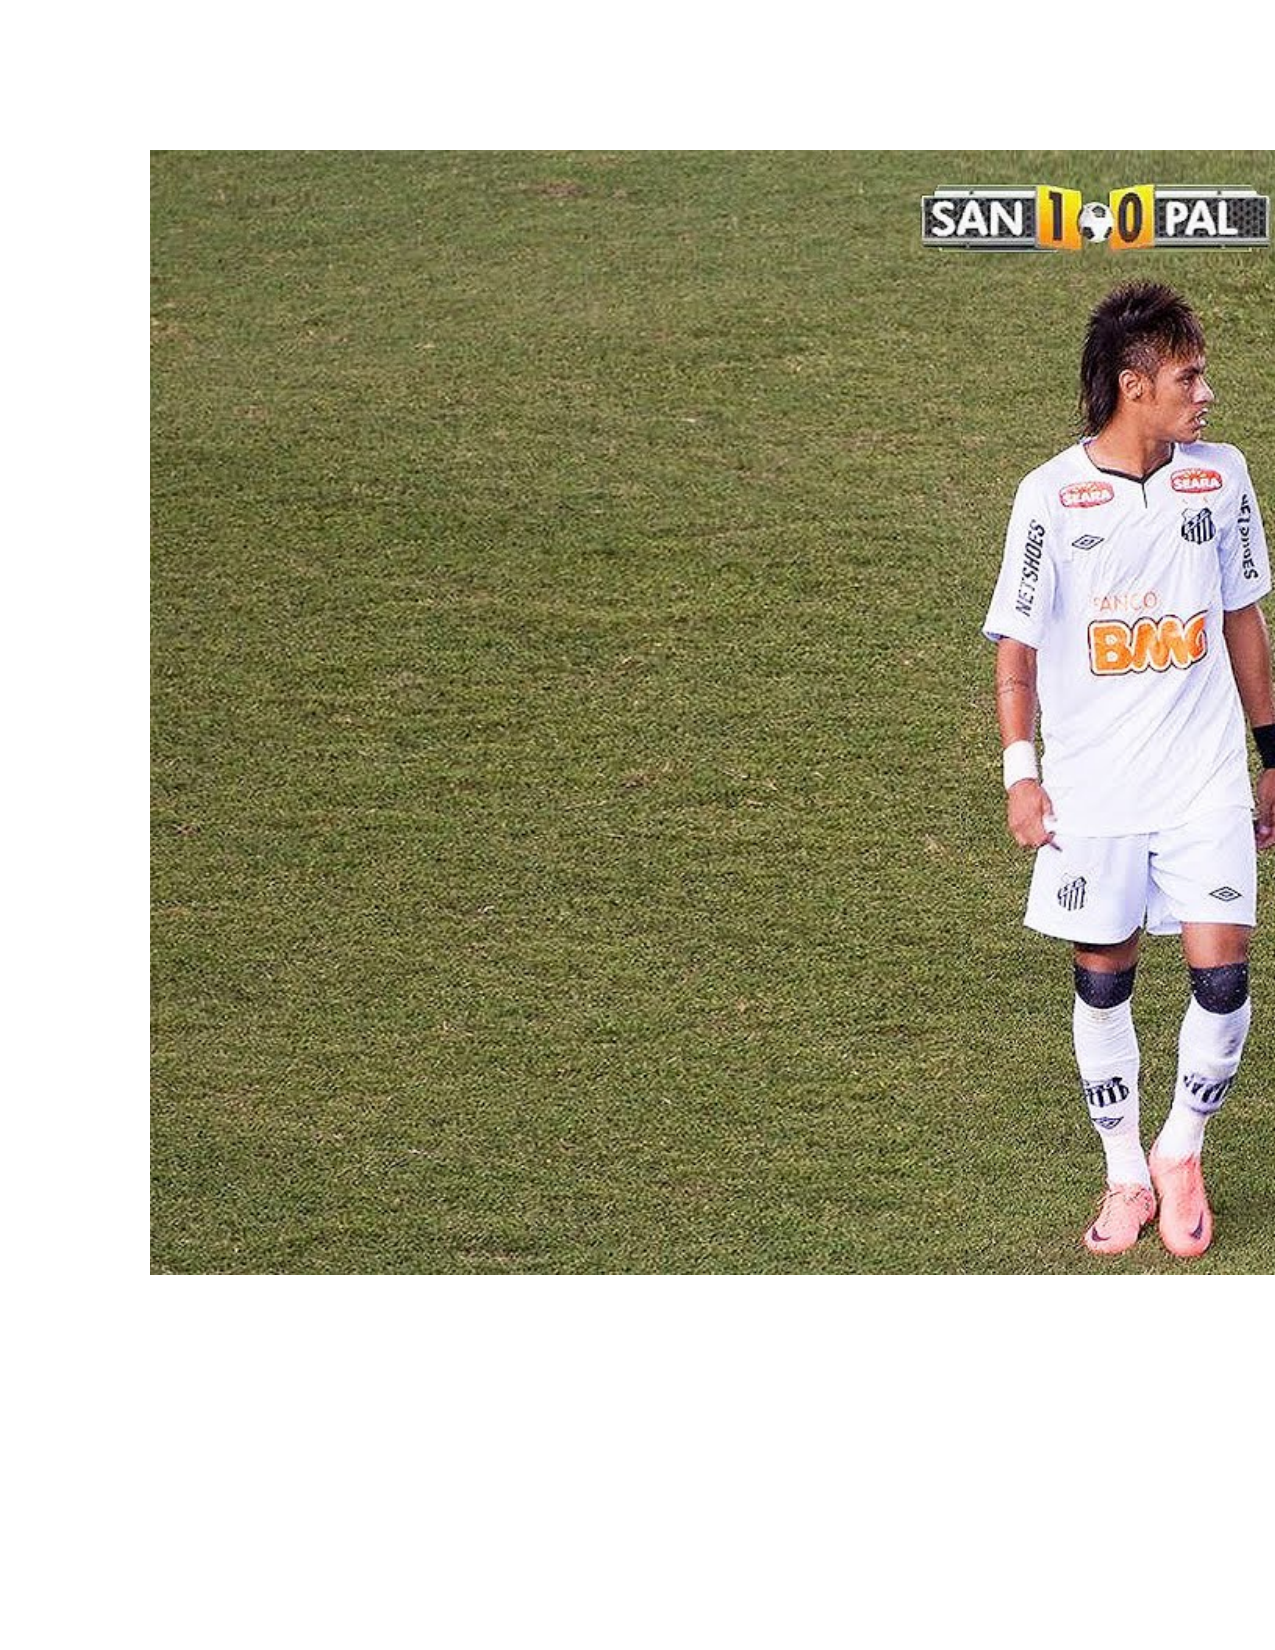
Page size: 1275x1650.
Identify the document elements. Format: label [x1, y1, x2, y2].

picture [150, 150, 1275, 1275]
